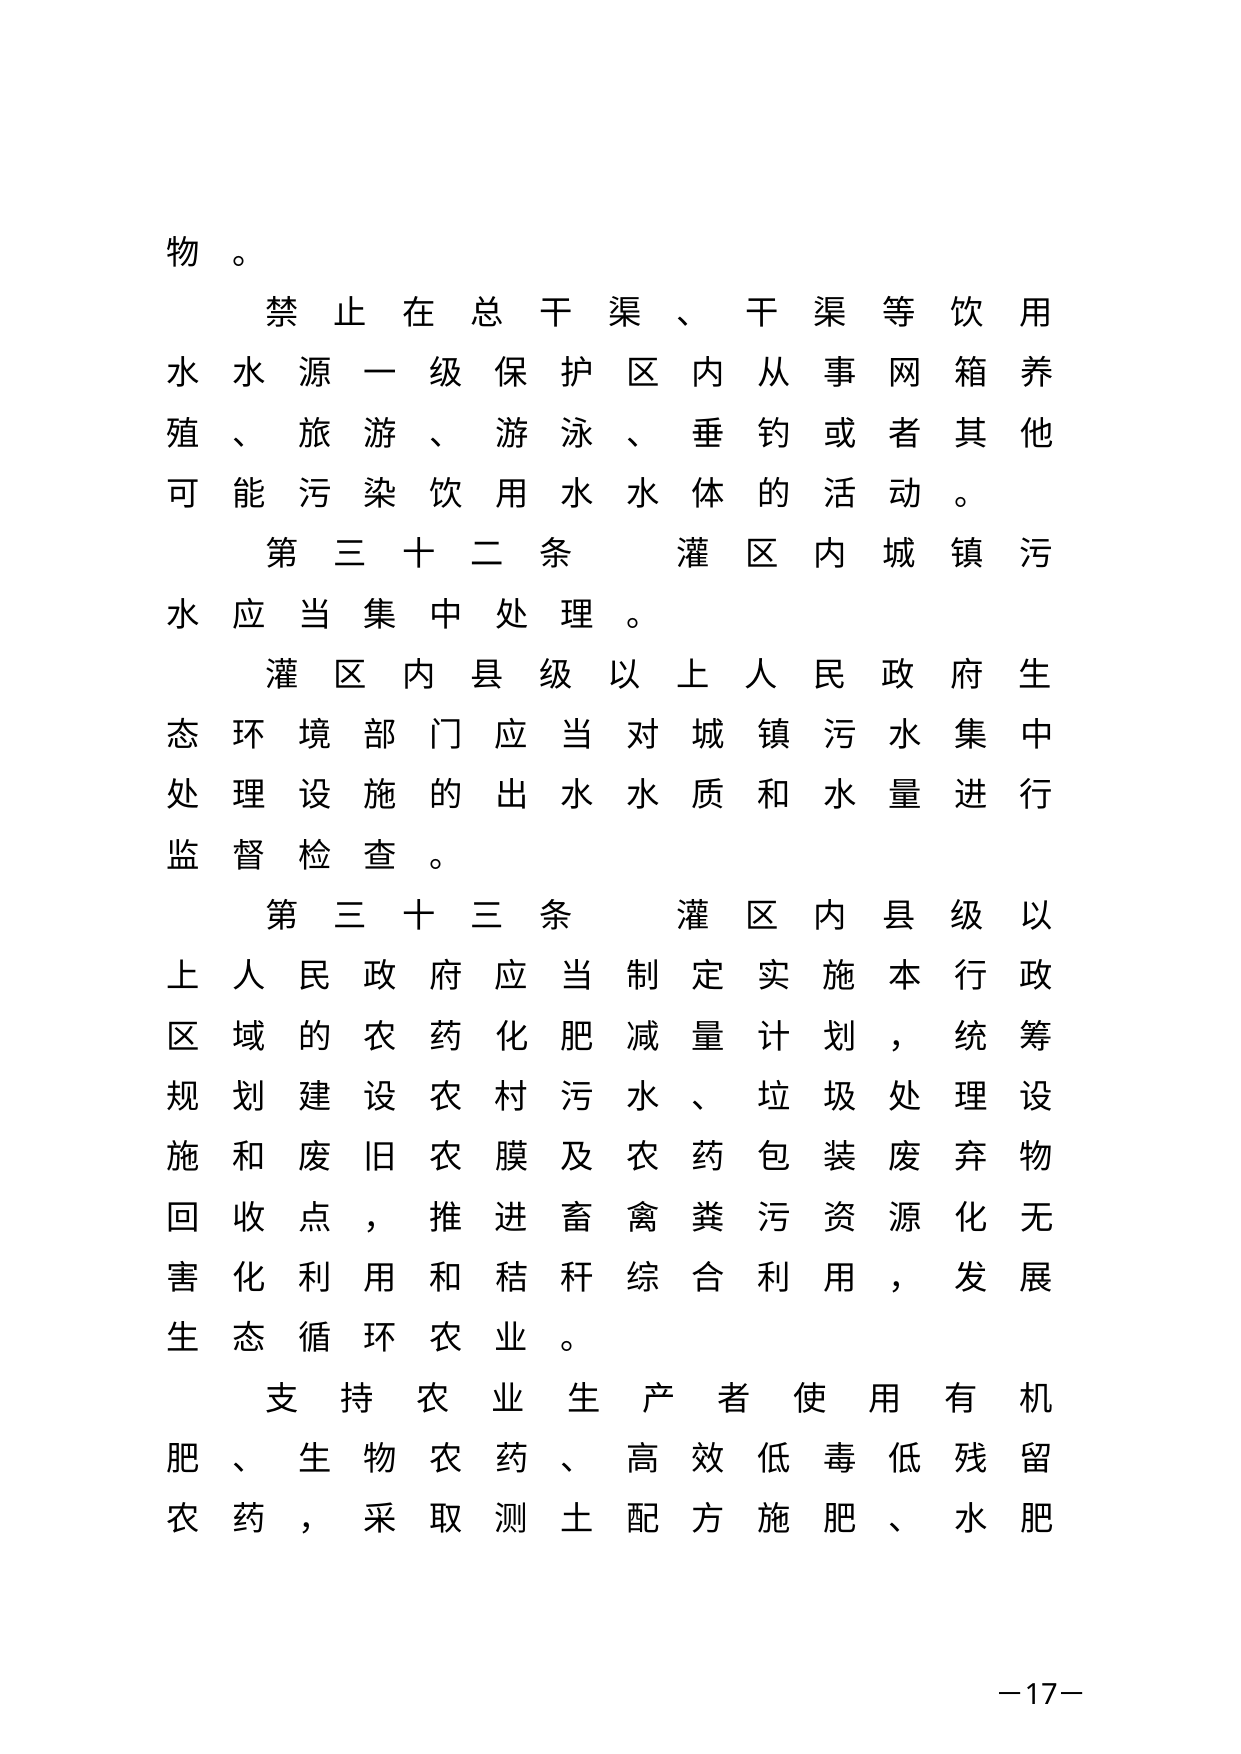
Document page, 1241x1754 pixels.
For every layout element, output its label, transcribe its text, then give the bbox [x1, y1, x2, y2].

text 灌区内县级以上人民政府生态环境部门应当对城镇污水集中处理设施的出水水质和水量进行监督检查。 [167, 642, 1085, 883]
text 禁止在总干渠、干渠等饮用水水源一级保护区内从事网箱养殖、旅游、游泳、垂钓或者其他可能污染饮用水水体的活动。 [167, 280, 1085, 521]
text 第三十三条 灌区内县级以上人民政府应当制定实施本行政区域的农药化肥减量计划，统筹规划建设农村污水、垃圾处理设施和废旧农膜及农药包装废弃物回收点，推进畜禽粪污资源化无害化利用和秸秆综合利用，发展生态循环农业。 [167, 883, 1085, 1365]
text 第三十二条 灌区内城镇污水应当集中处理。 [167, 521, 1085, 642]
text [167, 1365, 1085, 1546]
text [167, 219, 1085, 280]
